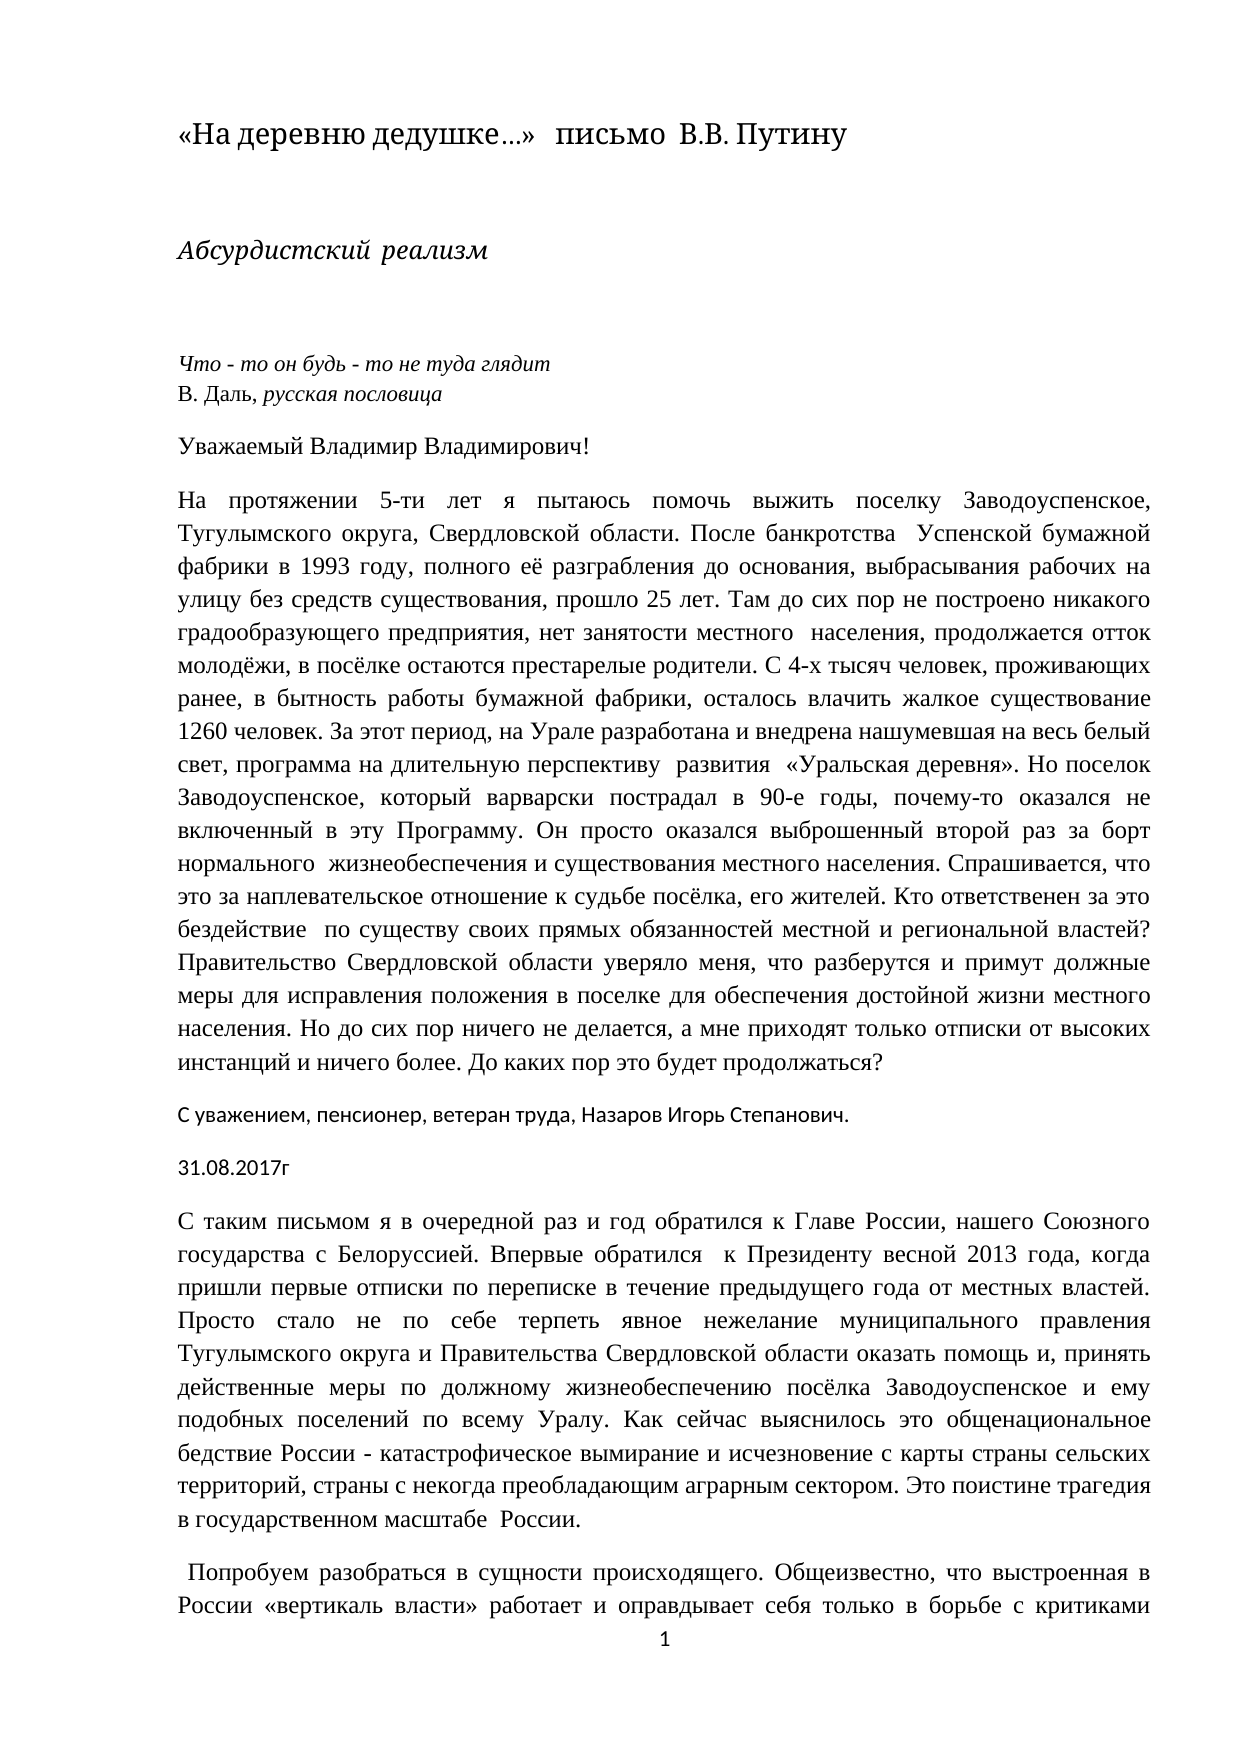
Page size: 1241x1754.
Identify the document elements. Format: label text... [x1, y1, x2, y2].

text На протяжении 5-ти лет я пытаюсь помочь выжить поселку Заводоуспенское, Тугулымского округа, Свердловской области. После банкротства Успенской бумажной фабрики в 1993 году, полного её разграбления до основания, выбрасывания рабочих на улицу без средств существования, прошло 25 лет. Там до сих пор не построено никакого градообразующего предприятия, нет занятости местного населения, продолжается отток молодёжи, в посёлке остаются престарелые родители. С 4-х тысяч человек, проживающих ранее, в бытность работы бумажной фабрики, осталось влачить жалкое существование 1260 человек. За этот период, на Урале разработана и внедрена нашумевшая на весь белый свет, программа на длительную перспективу развития «Уральская деревня». Но поселок Заводоуспенское, который варварски пострадал в 90-е годы, почему-то оказался не включенный в эту Программу. Он просто оказался выброшенный второй раз за борт нормального жизнеобеспечения и существования местного населения. Спрашивается, что это за наплевательское отношение к судьбе посёлка, его жителей. Кто ответственен за это бездействие по существу своих прямых обязанностей местной и региональной властей? Правительство Свердловской области уверяло меня, что разберутся и примут должные меры для исправления положения в поселке для обеспечения достойной жизни местного населения. Но до сих пор ничего не делается, а мне приходят только отписки от высоких инстанций и ничего более. До каких пор это будет продолжаться? [177, 485, 1152, 1075]
text Что - то он будь - то не туда глядит В. Даль, русская пословица [177, 350, 1152, 407]
text С уважением, пенсионер, ветеран труда, Назаров Игорь Степанович. [177, 1100, 1152, 1128]
text С таким письмом я в очередной раз и год обратился к Главе России, нашего Союзного государства с Белоруссией. Впервые обратился к Президенту весной 2013 года, когда пришли первые отписки по переписке в течение предыдущего года от местных властей. Просто стало не по себе терпеть явное нежелание муниципального правления Тугулымского округа и Правительства Свердловской области оказать помощь и, принять действенные меры по должному жизнеобеспечению посёлка Заводоуспенское и ему подобных поселений по всему Уралу. Как сейчас выяснилось это общенациональное бедствие России - катастрофическое вымирание и исчезновение с карты страны сельских территорий, страны с некогда преобладающим аграрным сектором. Это поистине трагедия в государственном масштабе России. [177, 1206, 1152, 1532]
text Уважаемый Владимир Владимирович! [177, 431, 1152, 460]
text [177, 1557, 1152, 1619]
text 31.08.2017г [177, 1153, 1152, 1181]
text «На деревню дедушке…» письмо В.В. Путину [177, 118, 1152, 152]
text Абсурдистский реализм [177, 237, 1152, 266]
